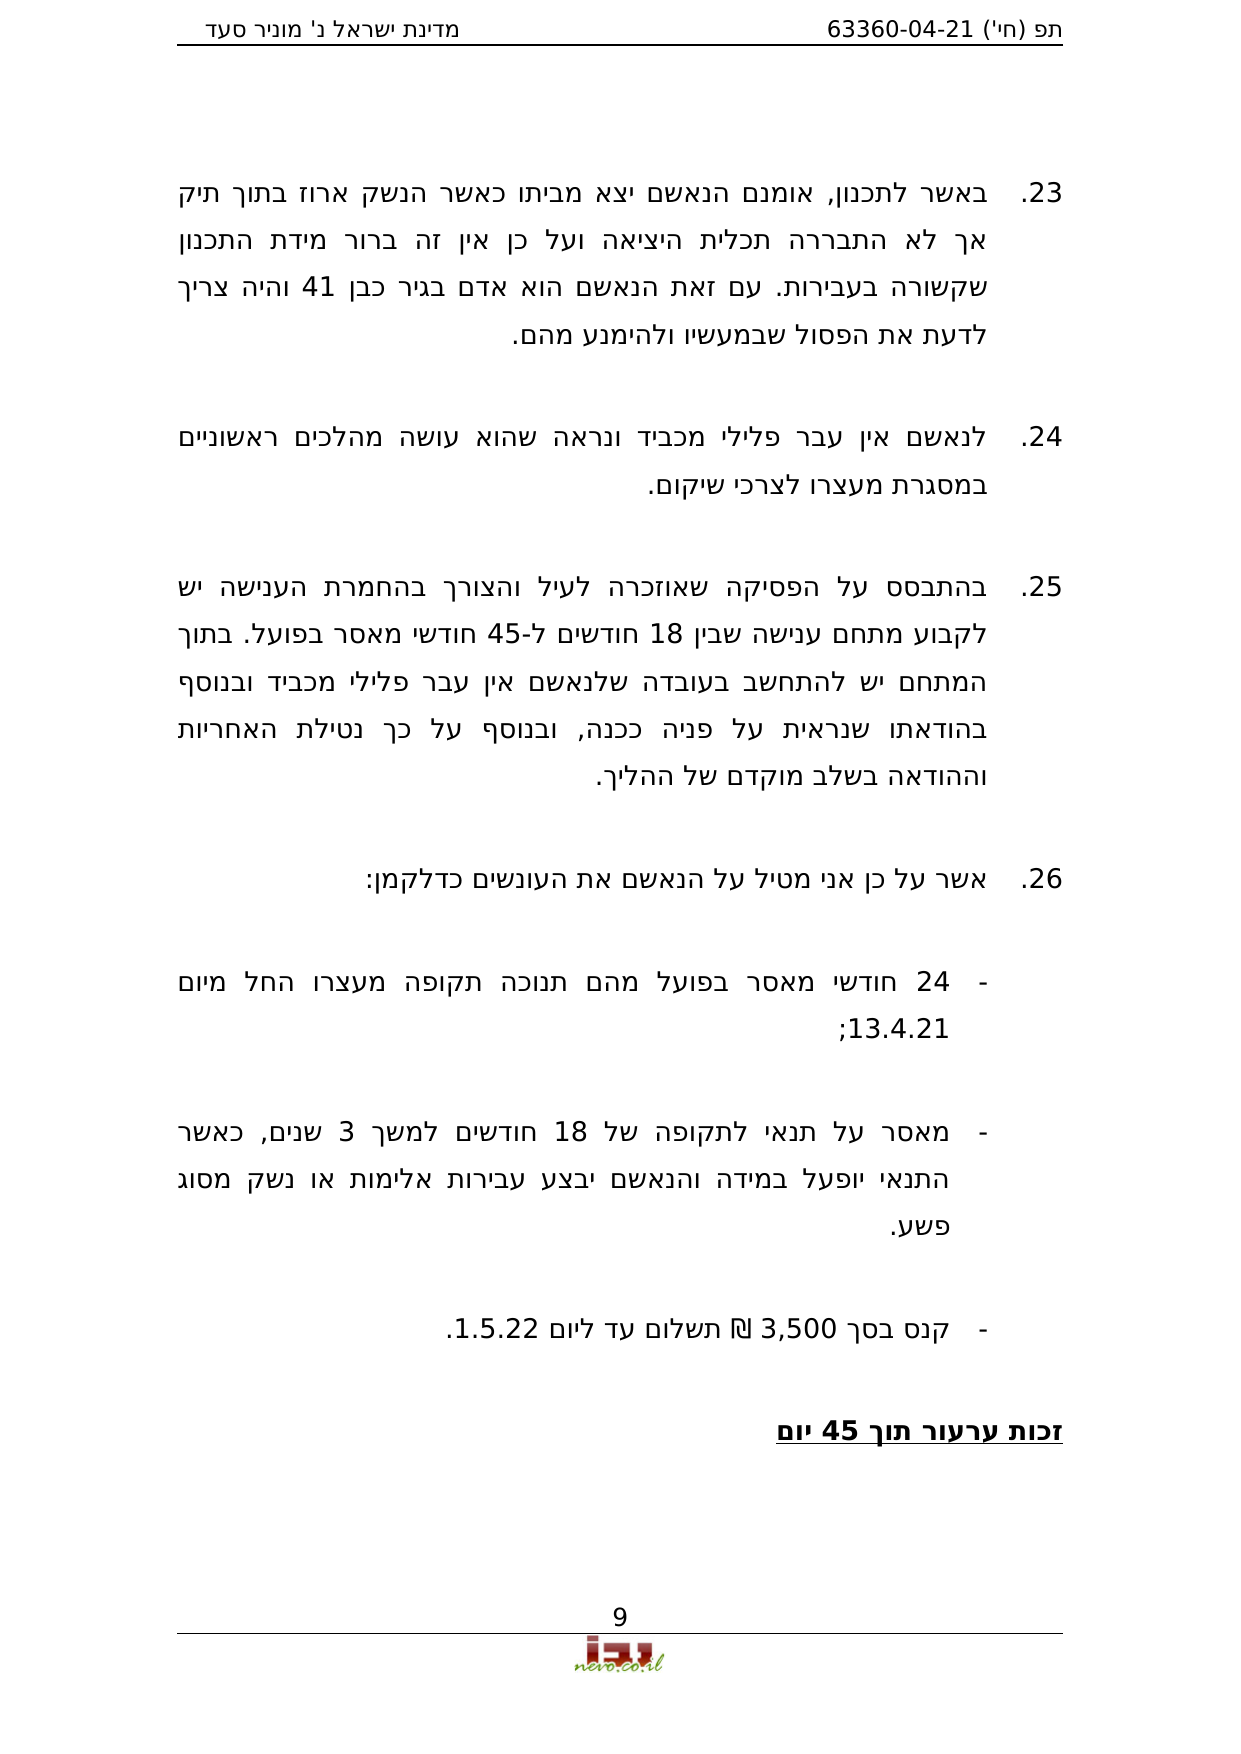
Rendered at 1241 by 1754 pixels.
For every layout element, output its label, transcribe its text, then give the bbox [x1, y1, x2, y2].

text 23. באשר לתכנון, אומנם הנאשם יצא מביתו כאשר הנשק ארוז בתוך תיק אך לא התבררה תכלית היציאה ועל כן אין זה ברור מידת התכנון שקשורה בעבירות. עם זאת הנאשם הוא אדם בגיר כבן 41 והיה צריך לדעת את הפסול שבמעשיו ולהימנע מהם. [177, 177, 1063, 351]
list מאסר על תנאי לתקופה של 18 חודשים למשך 3 שנים, כאשר התנאי יופעל במידה והנאשם יבצע עבירות אלימות או נשק מסוג פשע. [177, 1116, 988, 1242]
list קנס בסך 3,500 ₪ תשלום עד ליום 1.5.22. [177, 1313, 988, 1344]
text 26. אשר על כן אני מטיל על הנאשם את העונשים כדלקמן: [177, 863, 1063, 895]
text זכות ערעור תוך 45 יום [177, 1416, 1063, 1447]
text 25. בהתבסס על הפסיקה שאוזכרה לעיל והצורך בהחמרת הענישה יש לקבוע מתחם ענישה שבין 18 חודשים ל-45 חודשי מאסר בפועל. בתוך המתחם יש להתחשב בעובדה שלנאשם אין עבר פלילי מכביד ובנוסף בהודאתו שנראית על פניה ככנה, ובנוסף על כך נטילת האחריות וההודאה בשלב מוקדם של ההליך. [177, 572, 1063, 792]
list 24 חודשי מאסר בפועל מהם תנוכה תקופה מעצרו החל מיום 13.4.21; [177, 966, 988, 1045]
picture [574, 1635, 666, 1673]
text 24. לנאשם אין עבר פלילי מכביד ונראה שהוא עושה מהלכים ראשוניים במסגרת מעצרו לצרכי שיקום. [177, 422, 1063, 501]
